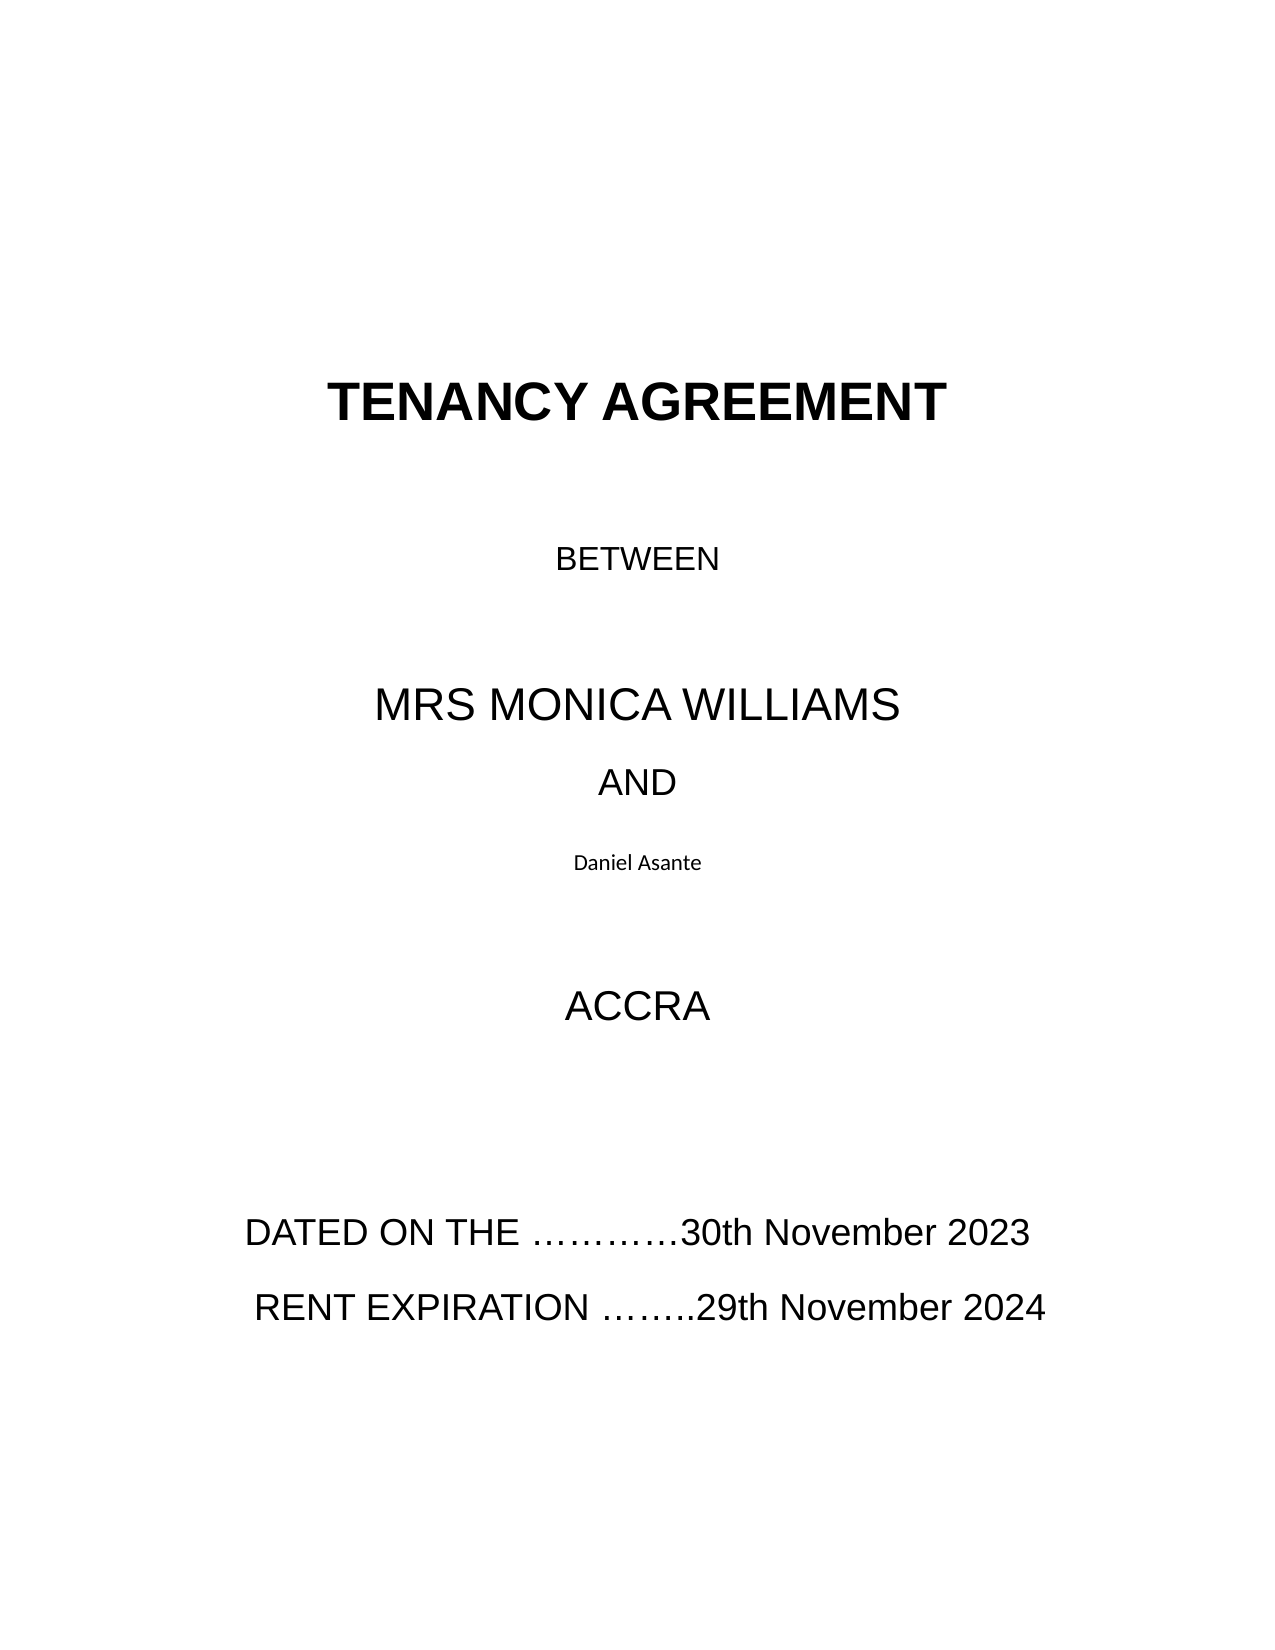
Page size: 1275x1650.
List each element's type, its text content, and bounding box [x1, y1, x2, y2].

text BETWEEN [150, 550, 1125, 575]
text AND [150, 775, 1125, 800]
text ACCRA [150, 1000, 1125, 1025]
text Daniel Asante [150, 850, 1125, 875]
text TENANCY AGREEMENT [150, 400, 1125, 425]
text MRS MONICA WILLIAMS [150, 700, 1125, 725]
text DATED ON THE …………30th November 2023 [150, 1225, 1125, 1250]
text RENT EXPIRATION ……..29th November 2024 [150, 1300, 1125, 1325]
